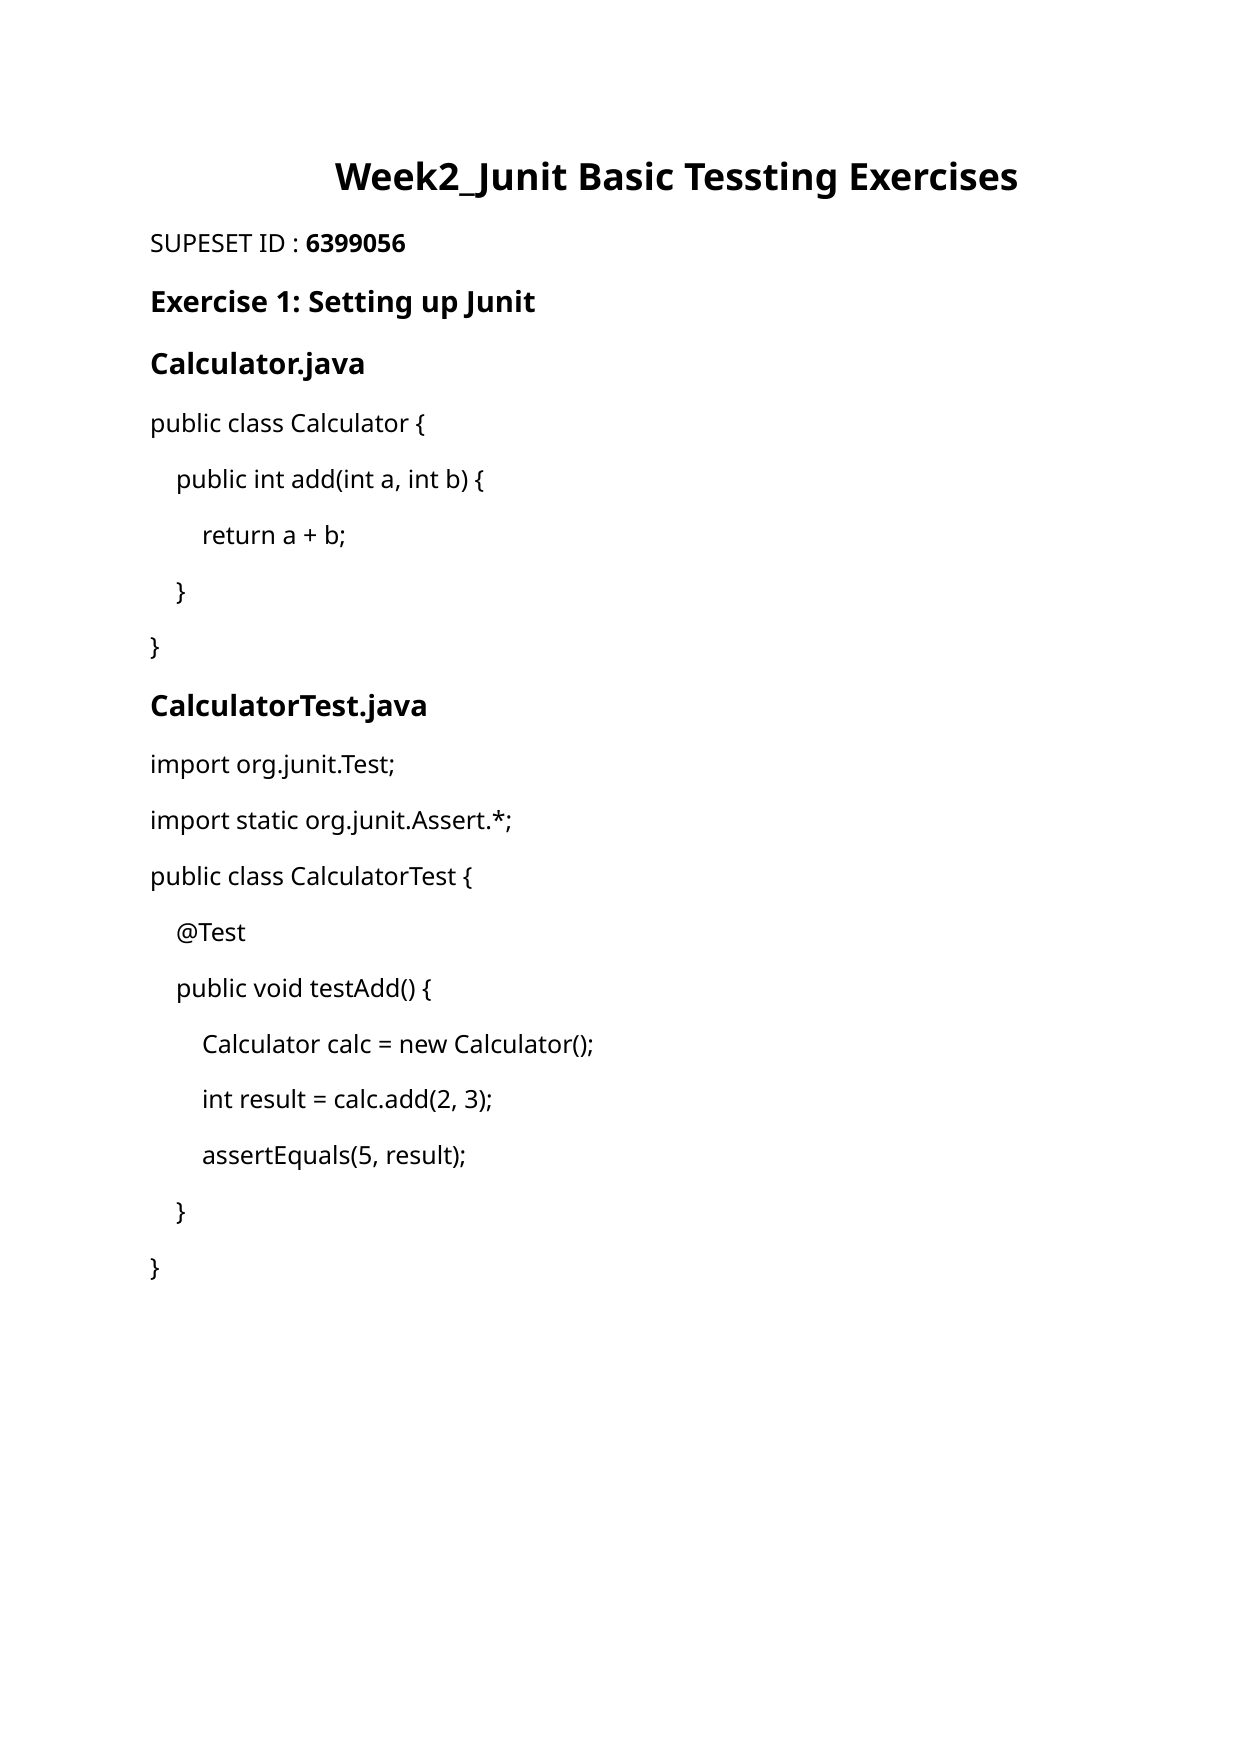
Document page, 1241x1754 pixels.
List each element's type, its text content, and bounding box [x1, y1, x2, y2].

text public class Calculator { [150, 406, 1090, 440]
text public int add(int a, int b) { [150, 462, 1090, 496]
text public class CalculatorTest { [150, 859, 1090, 893]
text } [150, 629, 1090, 663]
text import static org.junit.Assert.*; [150, 803, 1090, 837]
text int result = calc.add(2, 3); [150, 1082, 1090, 1116]
text } [150, 1250, 1090, 1284]
text import org.junit.Test; [150, 747, 1090, 781]
text } [150, 573, 1090, 607]
text Exercise 1: Setting up Junit [150, 281, 1090, 321]
text assertEquals(5, result); [150, 1138, 1090, 1172]
text } [150, 1194, 1090, 1228]
text Calculator calc = new Calculator(); [150, 1026, 1090, 1060]
text SUPESET ID : 6399056 [150, 225, 1090, 259]
text Week2_Junit Basic Tessting Exercises [150, 150, 1090, 201]
text Calculator.java [150, 343, 1090, 383]
text CalculatorTest.java [150, 685, 1090, 724]
text public void testAdd() { [150, 971, 1090, 1004]
text @Test [150, 915, 1090, 949]
text return a + b; [150, 517, 1090, 551]
